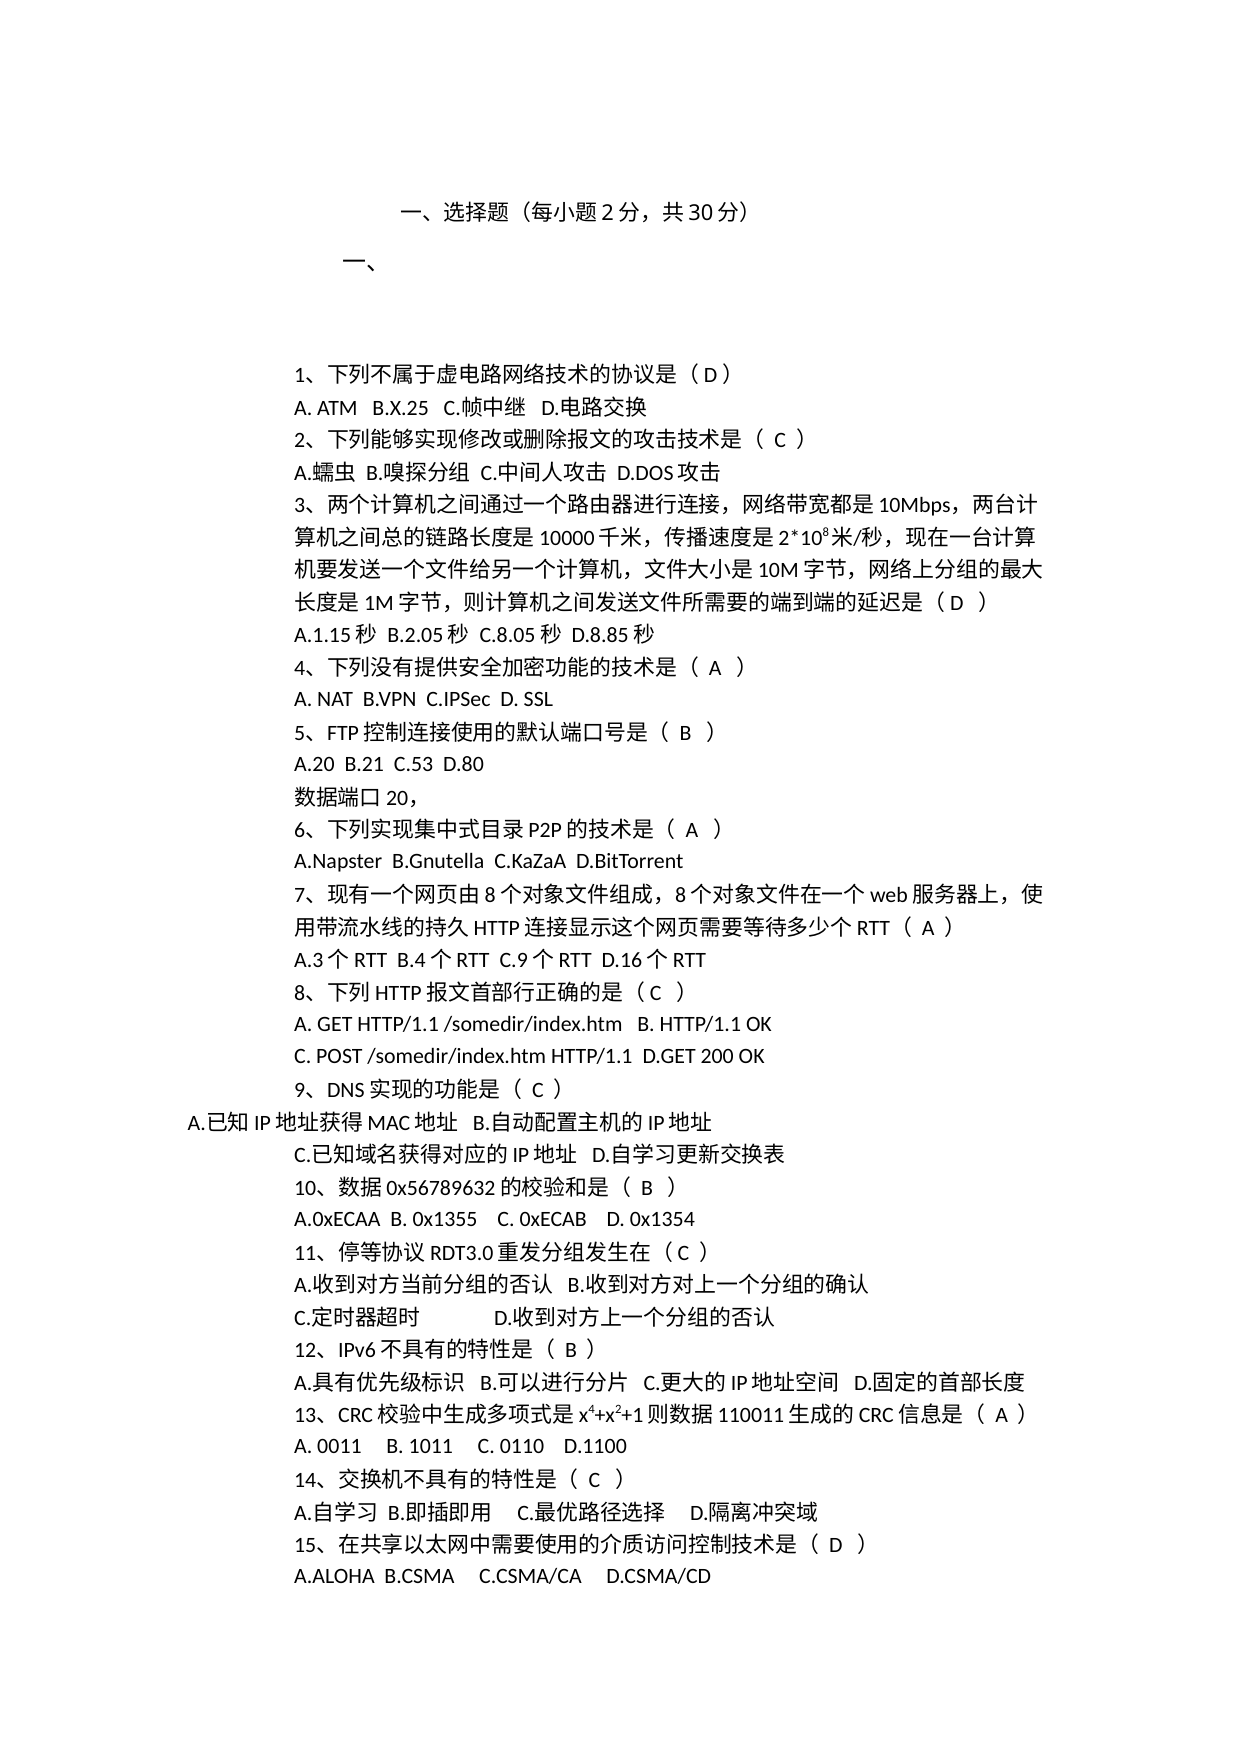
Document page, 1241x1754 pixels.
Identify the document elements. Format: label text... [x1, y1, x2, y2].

text 12、IPv6不具有的特性是（ B ） [294, 1332, 1053, 1364]
text 一、选择题（每小题2分，共30分） [389, 194, 1053, 227]
text 8、下列HTTP报文首部行正确的是（ C ） [294, 974, 1053, 1007]
text 15、在共享以太网中需要使用的介质访问控制技术是（ D ） [294, 1527, 1053, 1559]
text 2、下列能够实现修改或删除报文的攻击技术是（ C ） [294, 422, 1053, 454]
text 9、DNS实现的功能是（ C ） [294, 1072, 1053, 1104]
text A.已知IP地址获得MAC地址 B.自动配置主机的IP地址 [187, 1104, 1053, 1137]
text A. NAT B.VPN C.IPSec D. SSL [294, 682, 1053, 714]
text 4、下列没有提供安全加密功能的技术是（ A ） [294, 649, 1053, 682]
text A. 0011 B. 1011 C. 0110 D.1100 [294, 1429, 1053, 1462]
text A.收到对方当前分组的否认 B.收到对方对上一个分组的确认 [294, 1267, 1053, 1299]
text A.3个RTT B.4个RTT C.9个RTT D.16个RTT [294, 942, 1053, 974]
text 7、现有一个网页由8个对象文件组成，8个对象文件在一个web服务器上，使用带流水线的持久HTTP连接显示这个网页需要等待多少个RTT（ A ） [294, 877, 1053, 942]
text 10、数据0x56789632的校验和是（ B ） [294, 1169, 1053, 1202]
text 5、FTP控制连接使用的默认端口号是（ B ） [294, 714, 1053, 747]
text A.具有优先级标识 B.可以进行分片 C.更大的IP地址空间 D.固定的首部长度 [294, 1364, 1053, 1397]
text C.定时器超时 D.收到对方上一个分组的否认 [294, 1299, 1053, 1332]
text A.0xECAA B. 0x1355 C. 0xECAB D. 0x1354 [294, 1202, 1053, 1234]
text A.Napster B.Gnutella C.KaZaA D.BitTorrent [294, 844, 1053, 877]
text A.蠕虫 B.嗅探分组 C.中间人攻击 D.DOS攻击 [294, 454, 1053, 487]
text 11、停等协议RDT3.0重发分组发生在（ C ） [294, 1234, 1053, 1267]
text A.ALOHA B.CSMA C.CSMA/CA D.CSMA/CD [294, 1559, 1053, 1592]
text 1、下列不属于虚电路网络技术的协议是（ D ） [294, 357, 1053, 389]
text 13、CRC校验中生成多项式是x4+x2+1则数据110011生成的CRC信息是（ A ） [294, 1397, 1053, 1429]
text 3、两个计算机之间通过一个路由器进行连接，网络带宽都是10Mbps，两台计算机之间总的链路长度是10000千米，传播速度是2*108米/秒，现在一台计算机要发送一个文件给另一个计算机，文件大小是10M字节，网络上分组的最大长度是1M字节，则计算机之间发送文件所需要的端到端的延迟是（ D ） [294, 487, 1053, 617]
text C. POST /somedir/index.htm HTTP/1.1 D.GET 200 OK [294, 1039, 1053, 1072]
text A. GET HTTP/1.1 /somedir/index.htm B. HTTP/1.1 OK [294, 1007, 1053, 1039]
text C.已知域名获得对应的IP地址 D.自学习更新交换表 [294, 1137, 1053, 1169]
text 6、下列实现集中式目录P2P的技术是（ A ） [294, 812, 1053, 844]
text A.20 B.21 C.53 D.80 [294, 747, 1053, 779]
text 数据端口20， [294, 779, 1053, 812]
text A. ATM B.X.25 C.帧中继 D.电路交换 [294, 389, 1053, 422]
text A.1.15秒 B.2.05秒 C.8.05秒 D.8.85秒 [294, 617, 1053, 649]
text 14、交换机不具有的特性是（ C ） [294, 1462, 1053, 1494]
text A.自学习 B.即插即用 C.最优路径选择 D.隔离冲突域 [294, 1494, 1053, 1527]
